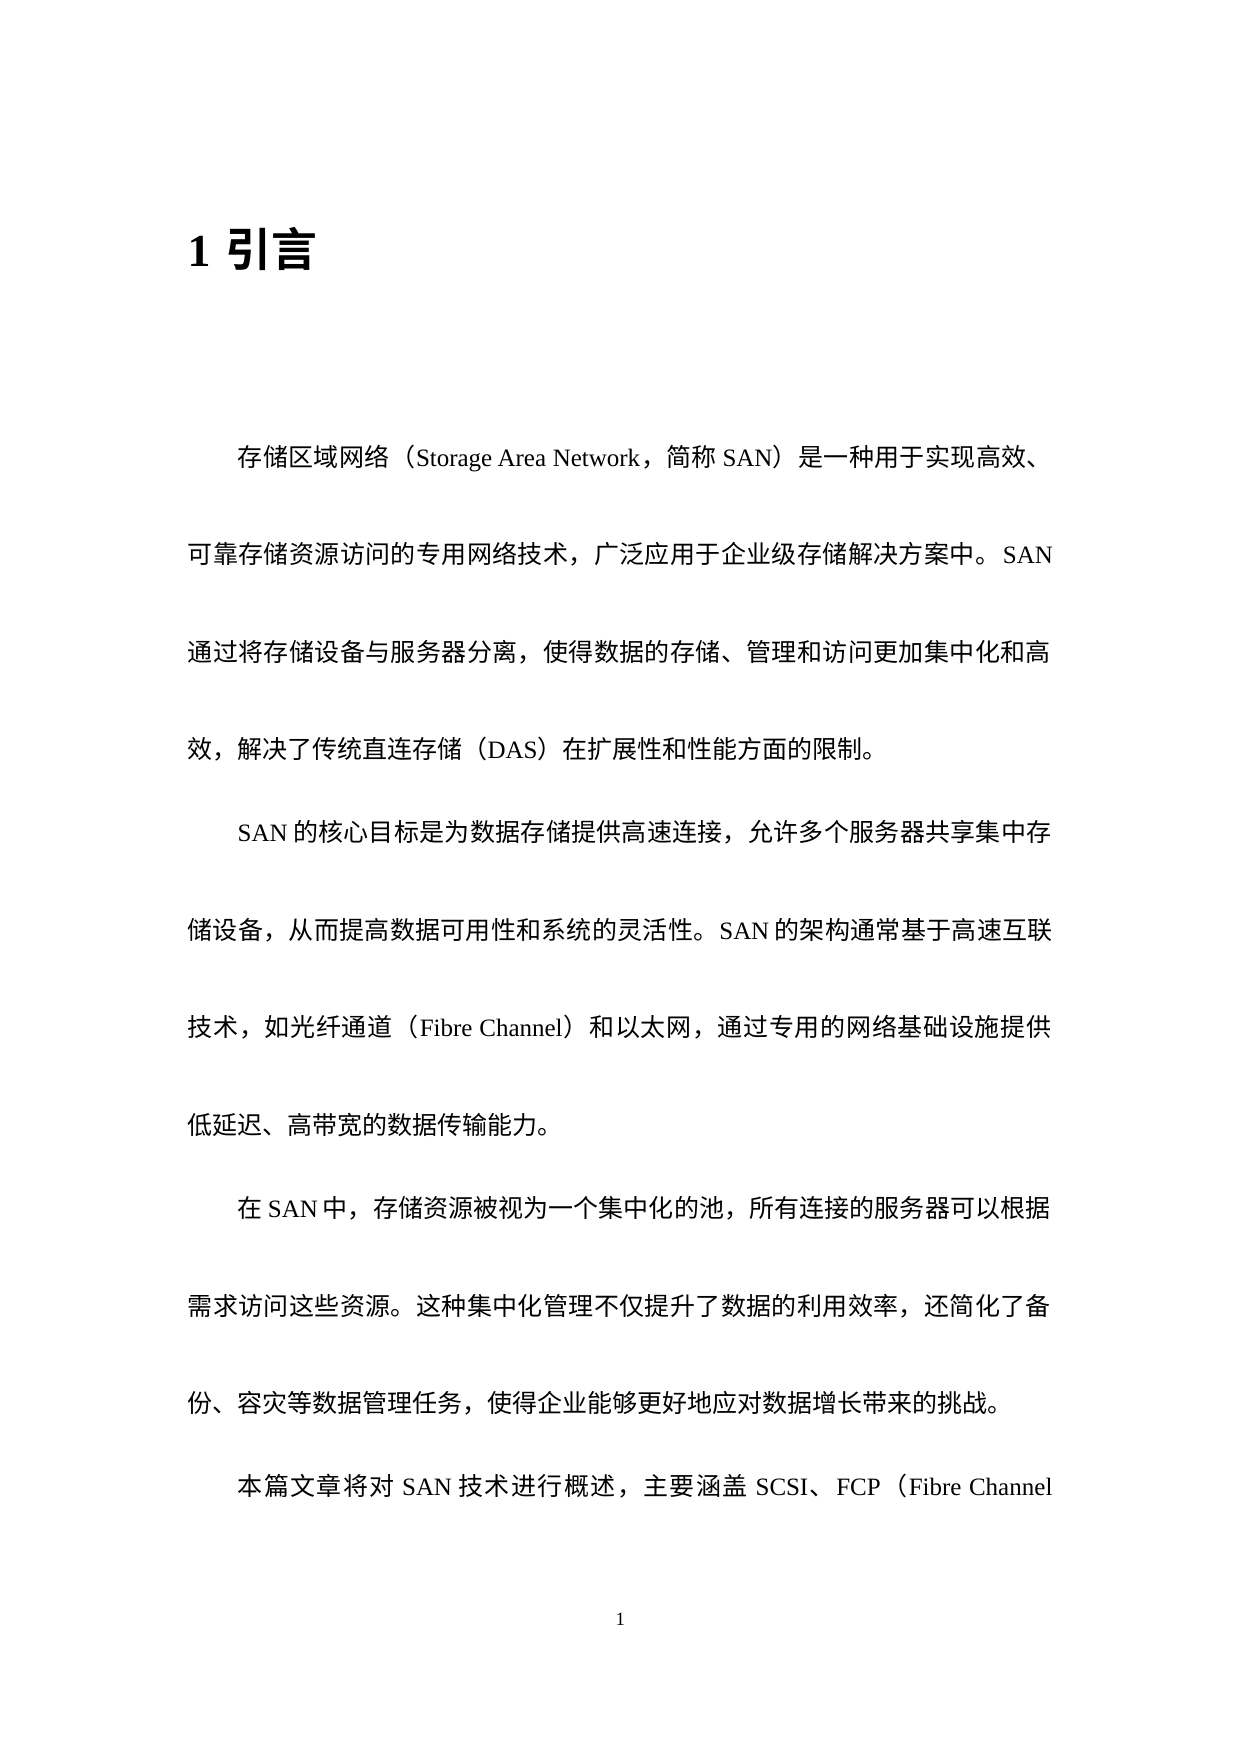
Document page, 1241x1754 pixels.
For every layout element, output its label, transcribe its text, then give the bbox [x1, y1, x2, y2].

subtitle 引言 [187, 197, 1053, 295]
text 在SAN中，存储资源被视为一个集中化的池，所有连接的服务器可以根据需求访问这些资源。这种集中化管理不仅提升了数据的利用效率，还简化了备份、容灾等数据管理任务，使得企业能够更好地应对数据增长带来的挑战。 [187, 1174, 1053, 1434]
text SAN的核心目标是为数据存储提供高速连接，允许多个服务器共享集中存储设备，从而提高数据可用性和系统的灵活性。SAN的架构通常基于高速互联技术，如光纤通道（Fibre Channel）和以太网，通过专用的网络基础设施提供低延迟、高带宽的数据传输能力。 [187, 798, 1053, 1156]
text 存储区域网络（Storage Area Network，简称SAN）是一种用于实现高效、可靠存储资源访问的专用网络技术，广泛应用于企业级存储解决方案中。SAN通过将存储设备与服务器分离，使得数据的存储、管理和访问更加集中化和高效，解决了传统直连存储（DAS）在扩展性和性能方面的限制。 [187, 423, 1053, 780]
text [187, 1452, 1053, 1517]
